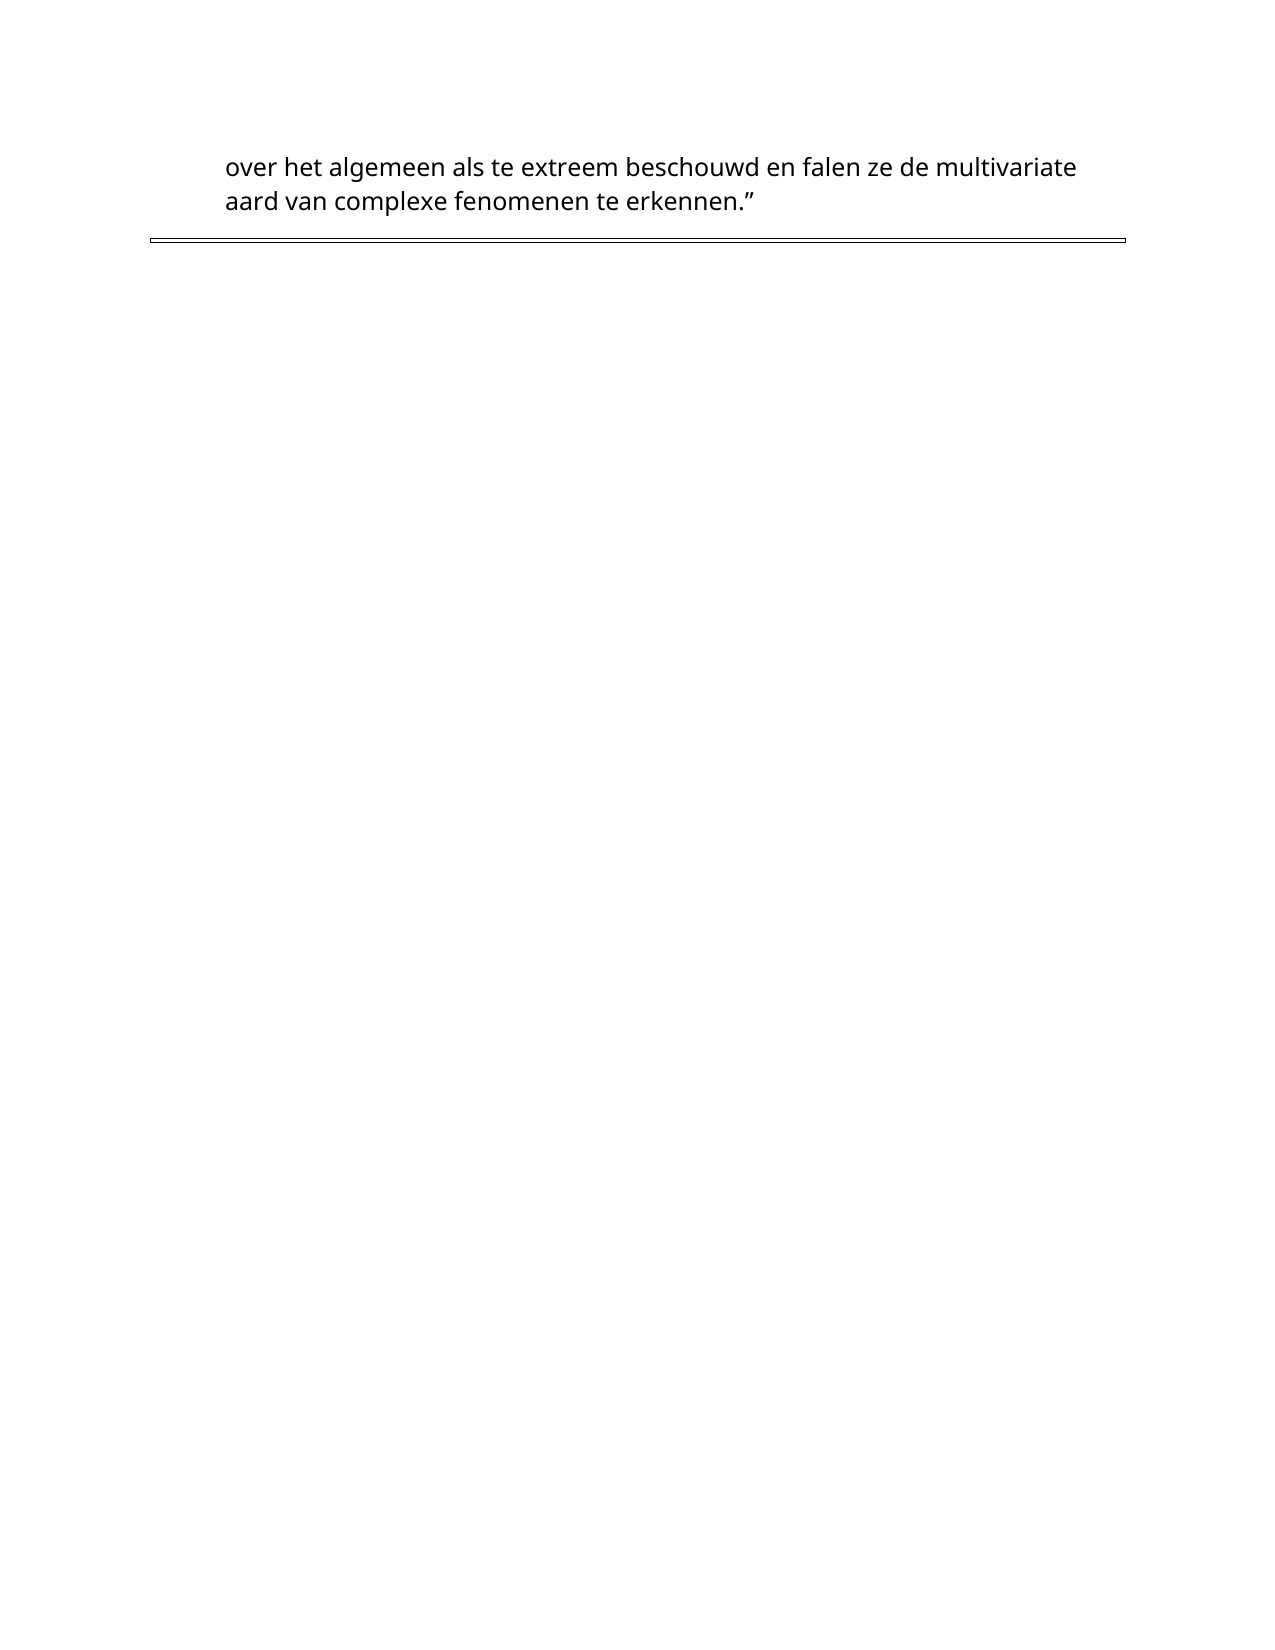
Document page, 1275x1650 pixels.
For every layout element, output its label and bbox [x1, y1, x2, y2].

list [187, 150, 1125, 218]
